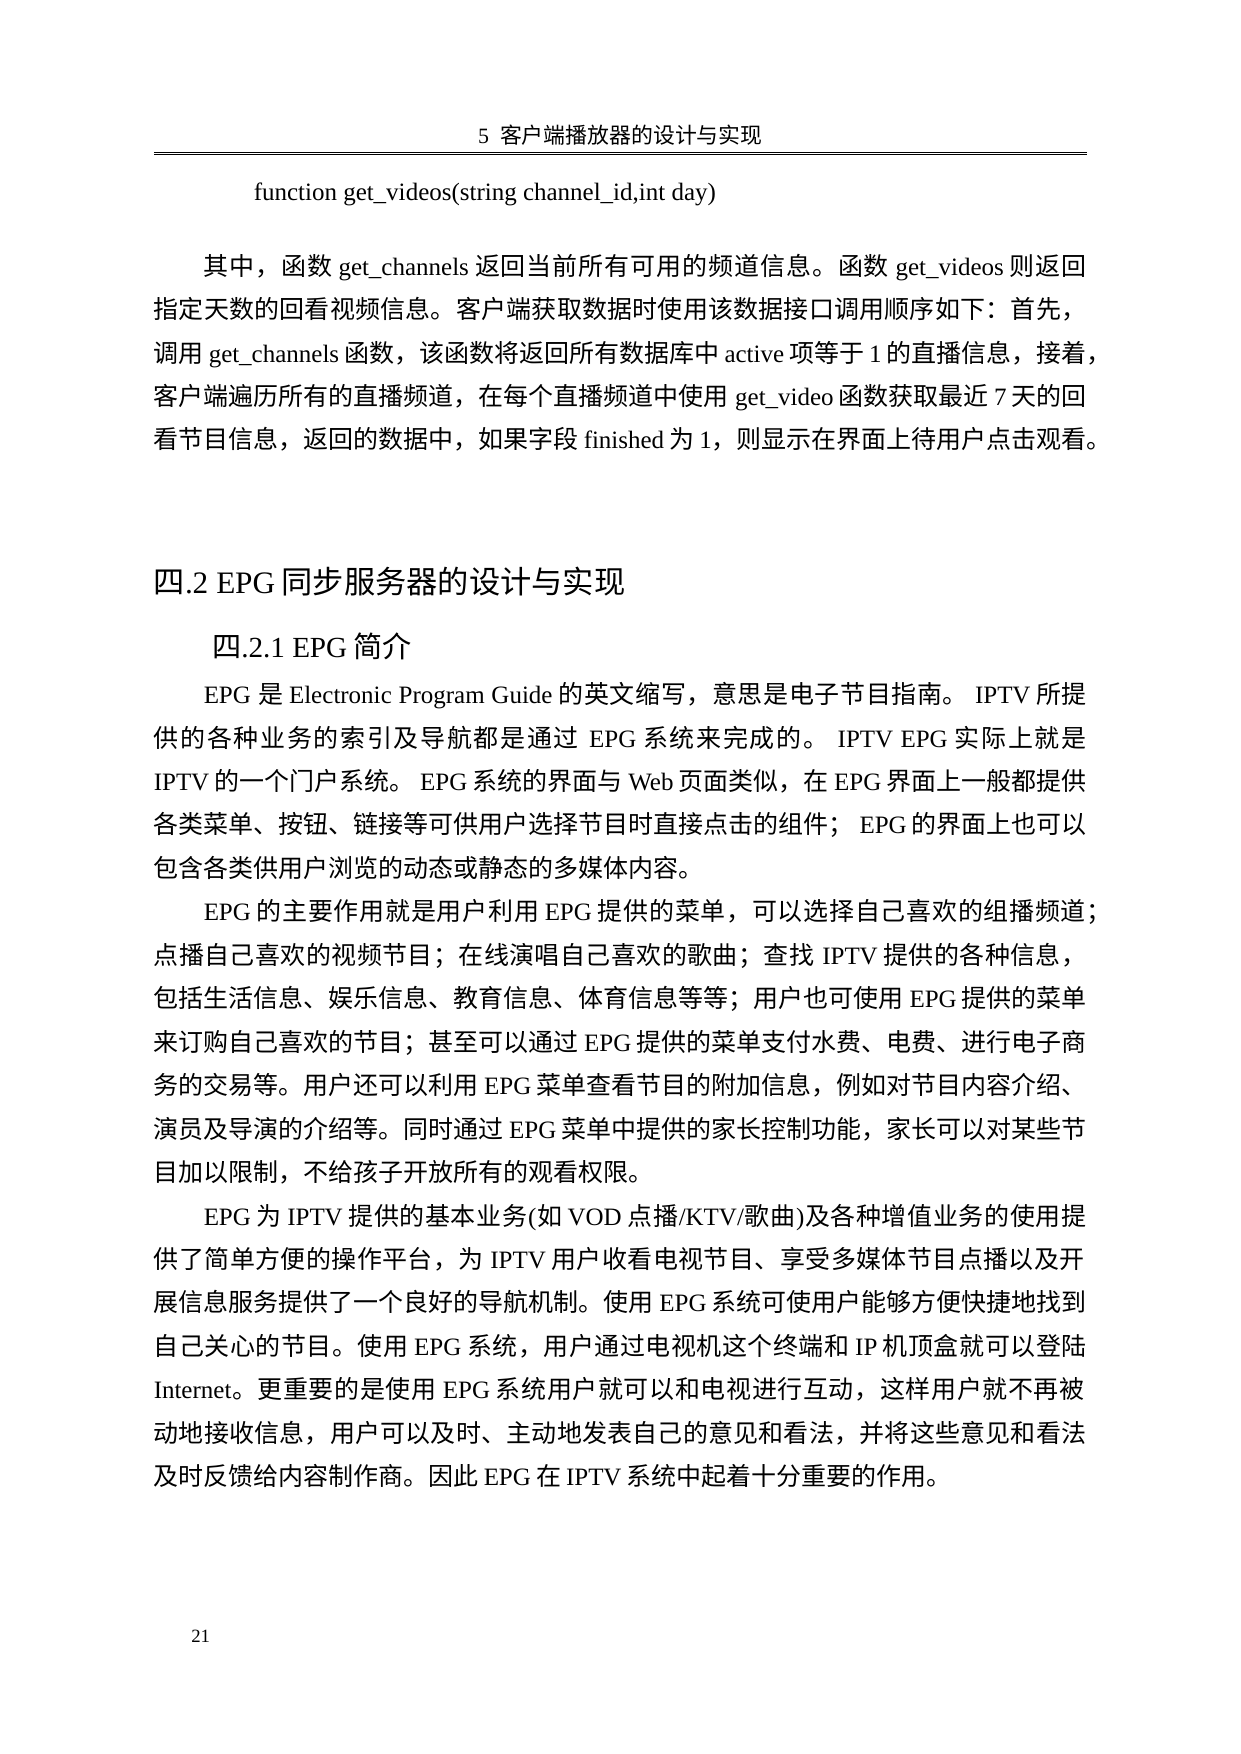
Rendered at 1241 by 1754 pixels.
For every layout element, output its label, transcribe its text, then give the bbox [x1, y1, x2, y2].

text EPG 是Electronic Program Guide的英文缩写，意思是电子节目指南。 IPTV所提供的各种业务的索引及导航都是通过 EPG系统来完成的。 IPTV EPG实际上就是 IPTV的一个门户系统。 EPG系统的界面与 Web页面类似，在 EPG界面上一般都提供各类菜单、按钮、链接等可供用户选择节目时直接点击的组件； EPG的界面上也可以包含各类供用户浏览的动态或静态的多媒体内容。 [153, 675, 1087, 885]
subtitle EPG同步服务器的设计与实现 [153, 557, 1087, 602]
subtitle EPG简介 [153, 624, 1087, 666]
text function get_videos(string channel_id,int day) [153, 177, 1087, 206]
text EPG的主要作用就是用户利用EPG提供的菜单，可以选择自己喜欢的组播频道；点播自己喜欢的视频节目；在线演唱自己喜欢的歌曲；查找IPTV提供的各种信息，包括生活信息、娱乐信息、教育信息、体育信息等等；用户也可使用EPG提供的菜单来订购自己喜欢的节目；甚至可以通过EPG提供的菜单支付水费、电费、进行电子商务的交易等。用户还可以利用EPG菜单查看节目的附加信息，例如对节目内容介绍、演员及导演的介绍等。同时通过EPG菜单中提供的家长控制功能，家长可以对某些节目加以限制，不给孩子开放所有的观看权限。 [153, 892, 1087, 1189]
text 其中，函数get_channels返回当前所有可用的频道信息。函数get_videos则返回指定天数的回看视频信息。客户端获取数据时使用该数据接口调用顺序如下：首先，调用get_channels函数，该函数将返回所有数据库中active项等于1的直播信息，接着，客户端遍历所有的直播频道，在每个直播频道中使用get_video函数获取最近7天的回看节目信息，返回的数据中，如果字段finished为1，则显示在界面上待用户点击观看。 [153, 246, 1087, 456]
text EPG为IPTV提供的基本业务(如VOD点播/KTV/歌曲)及各种增值业务的使用提供了简单方便的操作平台，为IPTV用户收看电视节目、享受多媒体节目点播以及开展信息服务提供了一个良好的导航机制。使用EPG系统可使用户能够方便快捷地找到自己关心的节目。使用EPG系统，用户通过电视机这个终端和IP机顶盒就可以登陆Internet。更重要的是使用EPG系统用户就可以和电视进行互动，这样用户就不再被动地接收信息，用户可以及时、主动地发表自己的意见和看法，并将这些意见和看法及时反馈给内容制作商。因此EPG在IPTV系统中起着十分重要的作用。 [153, 1196, 1087, 1493]
